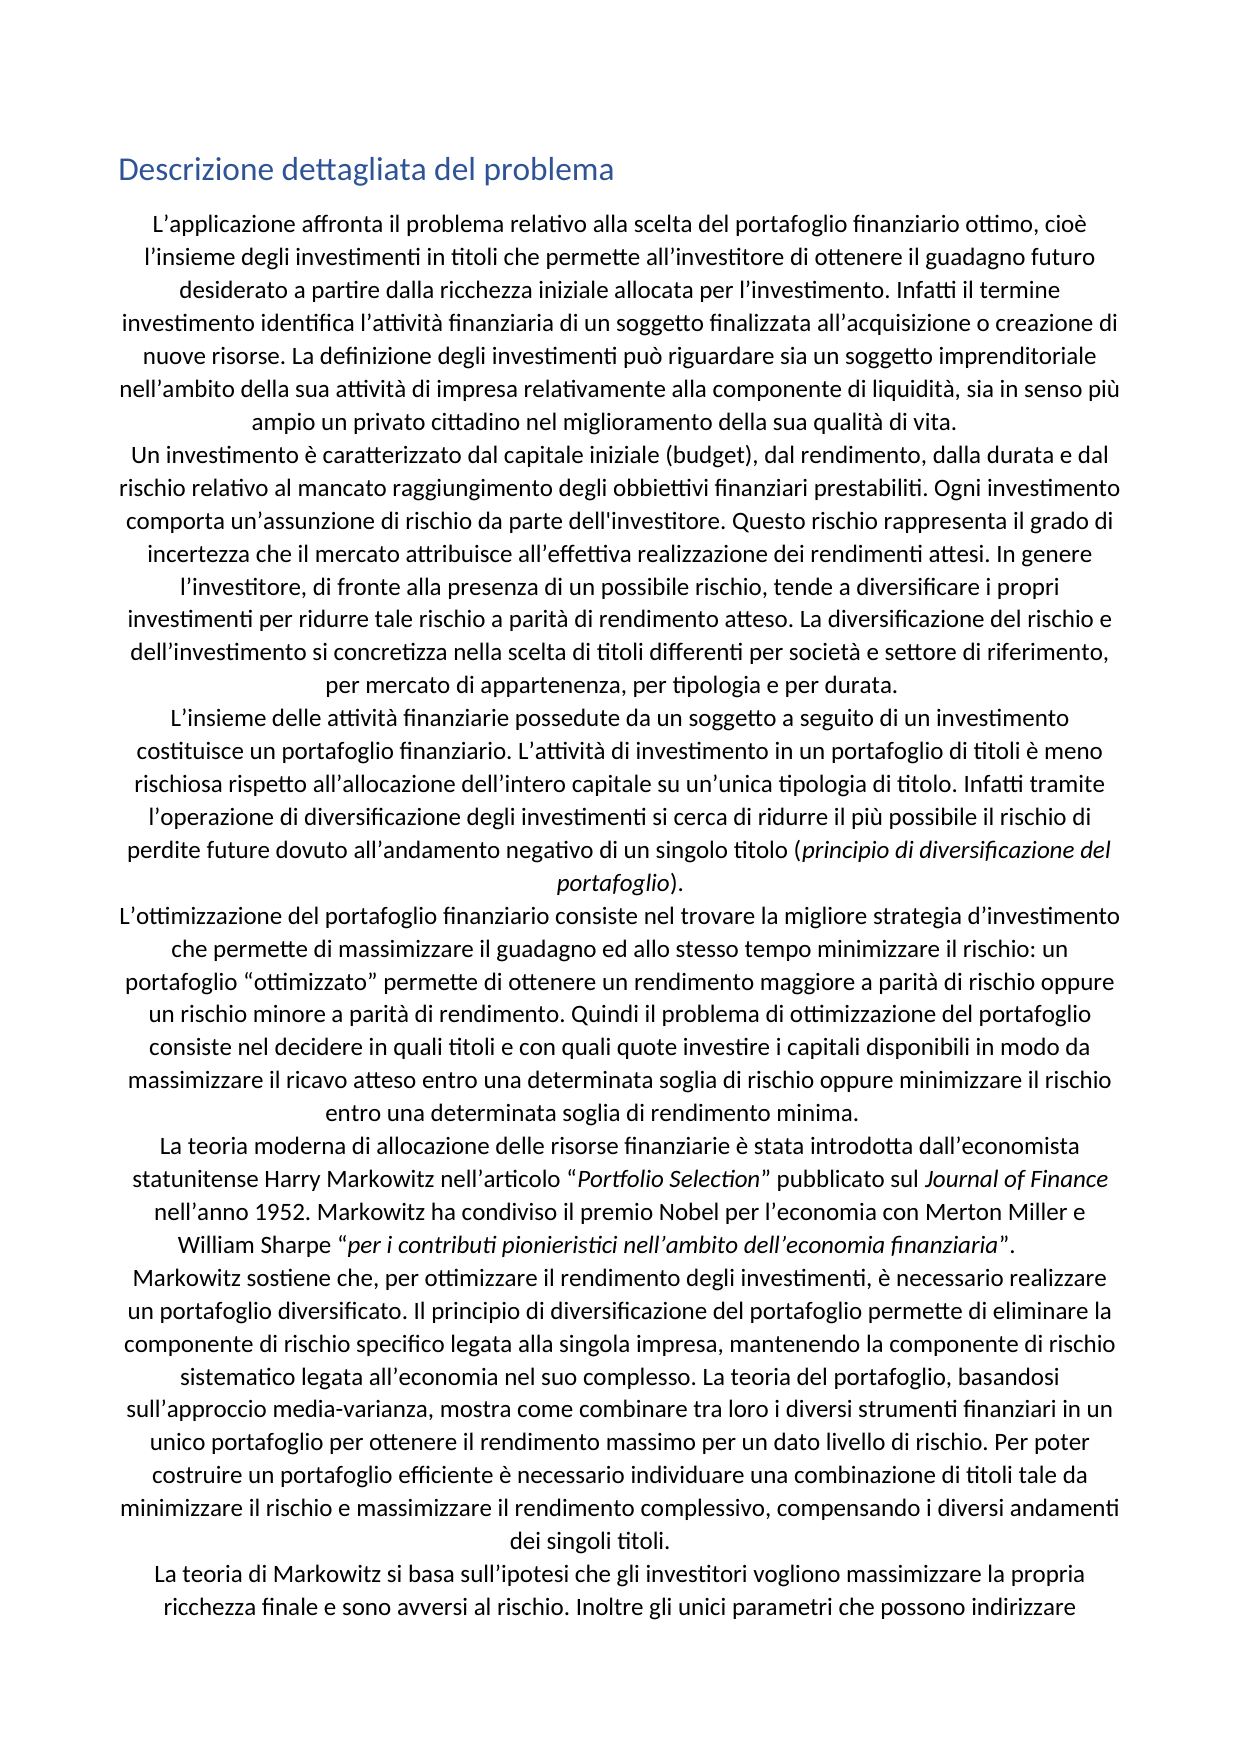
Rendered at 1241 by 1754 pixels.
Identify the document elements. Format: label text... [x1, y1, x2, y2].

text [118, 209, 1122, 1622]
text Descrizione dettagliata del problema [118, 148, 1122, 188]
